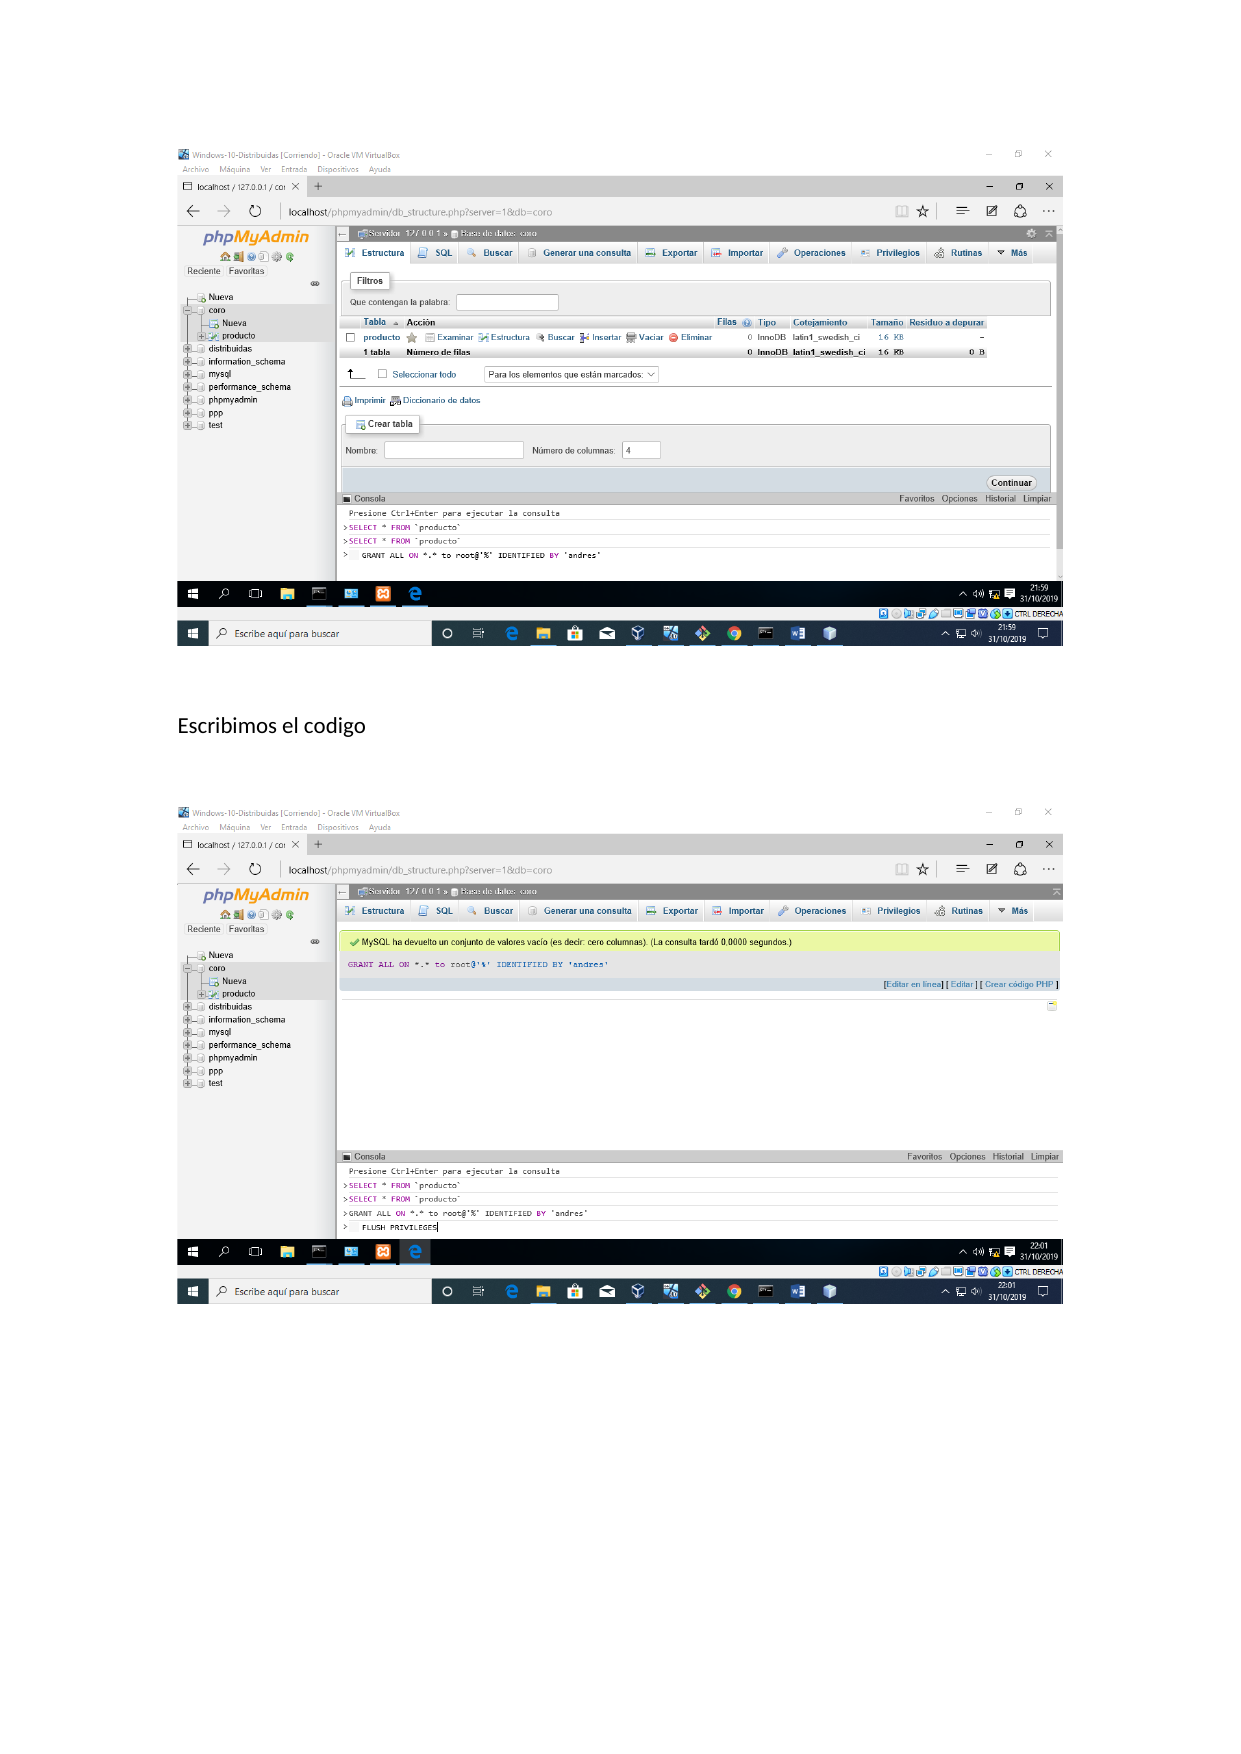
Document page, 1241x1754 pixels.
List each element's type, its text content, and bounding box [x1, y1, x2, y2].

text Escribimos el codigo [177, 711, 1063, 739]
picture [177, 805, 1063, 1304]
picture [177, 147, 1063, 646]
